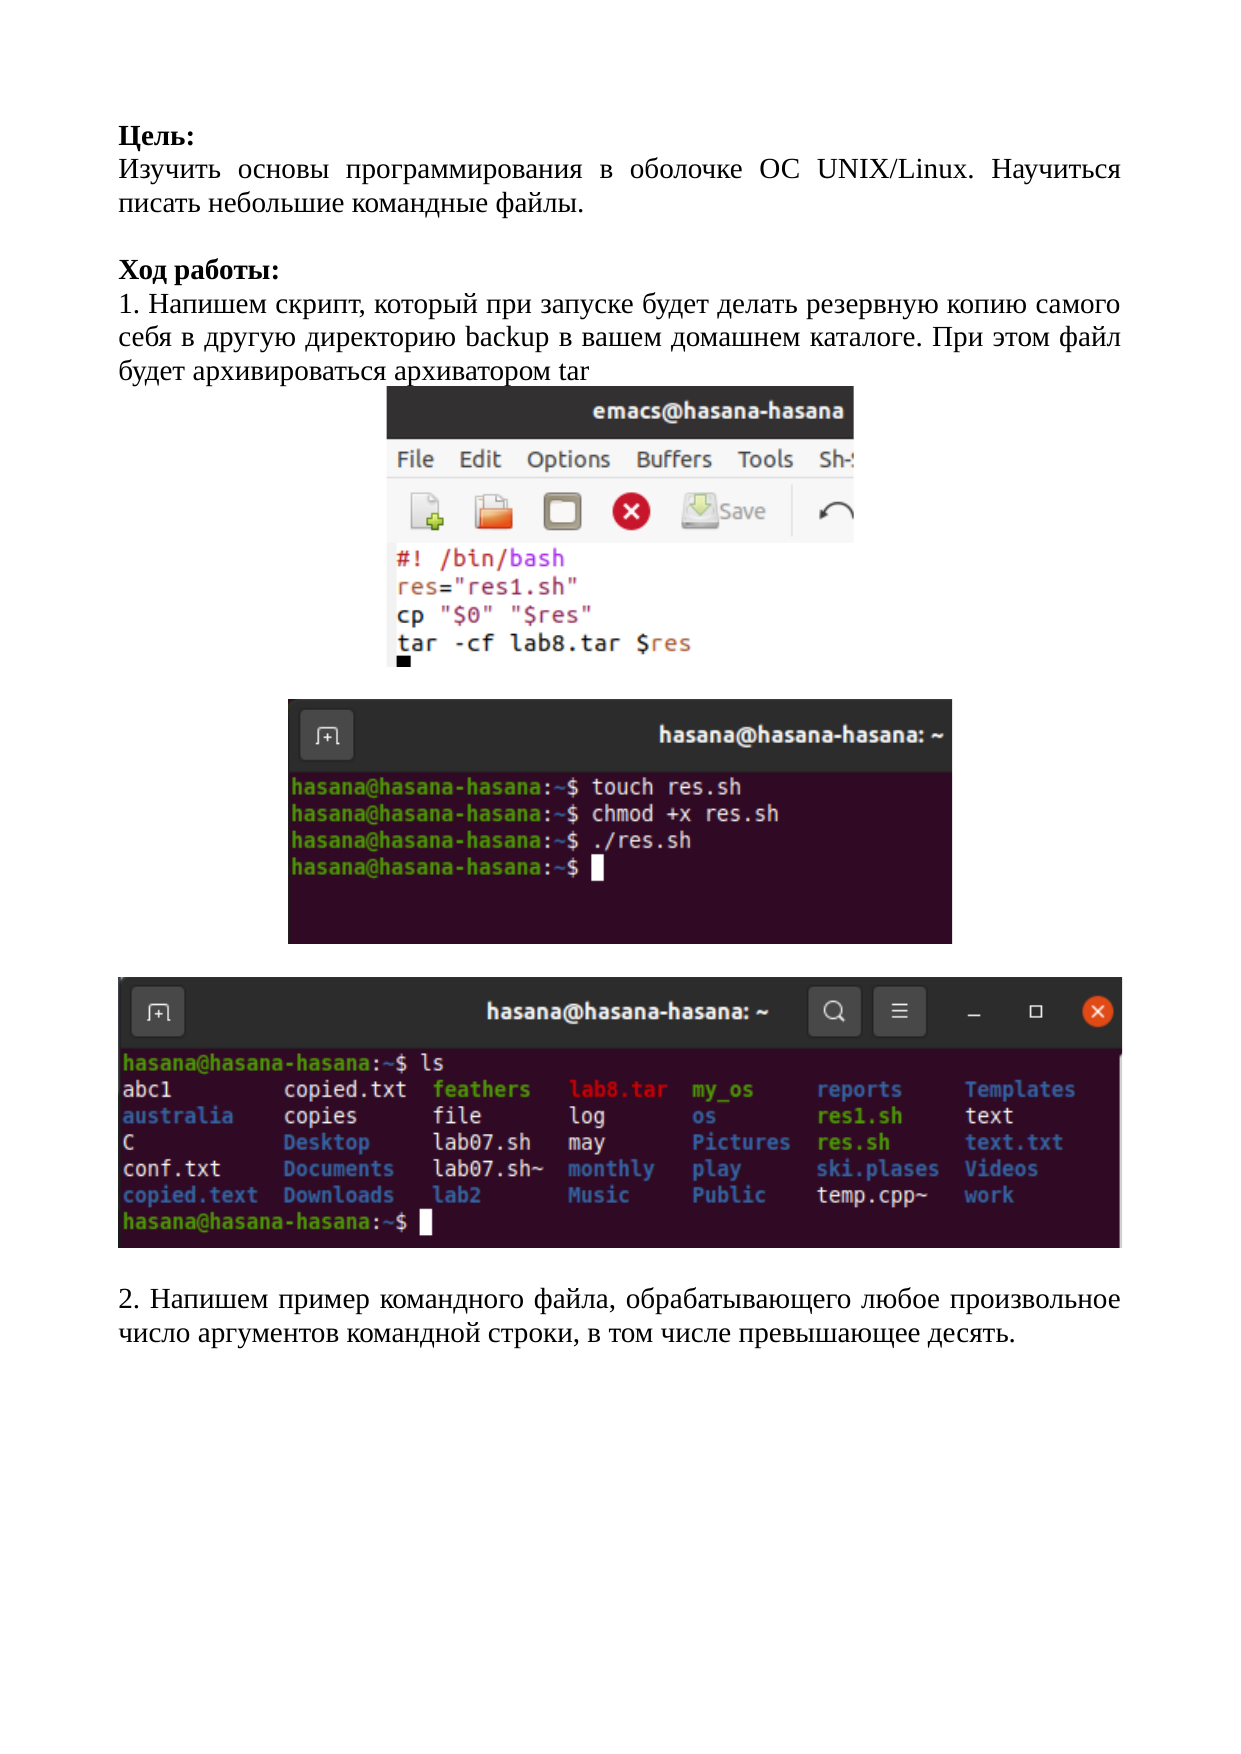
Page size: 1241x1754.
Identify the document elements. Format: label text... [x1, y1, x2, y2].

text 2. Напишем пример командного файла, обрабатывающего любое произвольное число аргументов командной строки, в том числе превышающее десять. [118, 1281, 1122, 1348]
text Изучить основы программирования в оболочке ОС UNIX/Linux. Научиться писать небольшие командные файлы. [118, 152, 1122, 219]
text Цель: [118, 118, 1122, 152]
text Ход работы: [118, 252, 1122, 286]
text 1. Напишем скрипт, который при запуске будет делать резервную копию самого себя в другую директорию backup в вашем домашнем каталоге. При этом файл будет архивироваться архиватором tar [118, 286, 1122, 386]
picture [118, 977, 1123, 1248]
picture [288, 699, 953, 944]
picture [386, 386, 854, 667]
